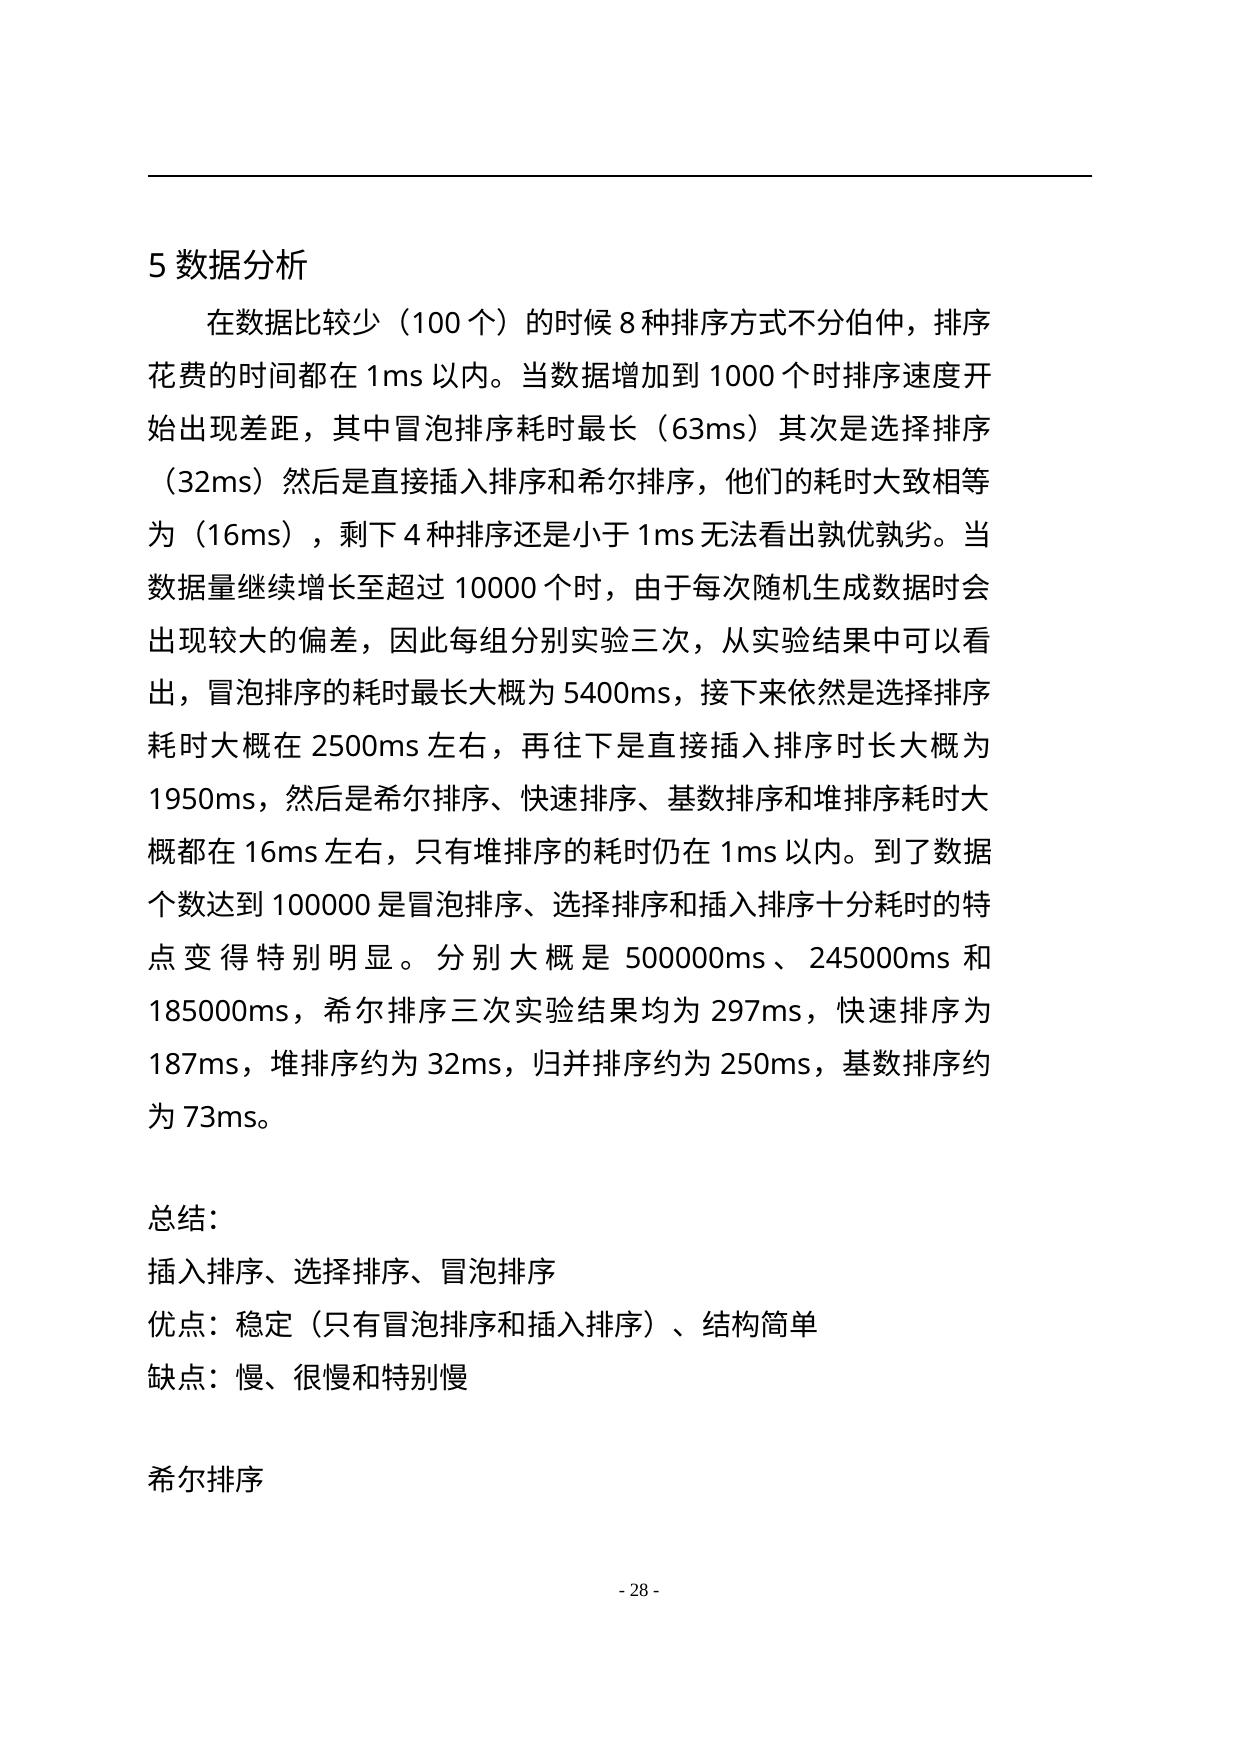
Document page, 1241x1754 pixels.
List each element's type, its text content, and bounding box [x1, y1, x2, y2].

text 5 数据分析 [148, 239, 992, 287]
text 在数据比较少（100个）的时候8种排序方式不分伯仲，排序花费的时间都在1ms以内。当数据增加到1000个时排序速度开始出现差距，其中冒泡排序耗时最长（63ms）其次是选择排序（32ms）然后是直接插入排序和希尔排序，他们的耗时大致相等为（16ms），剩下4种排序还是小于1ms无法看出孰优孰劣。当数据量继续增长至超过10000个时，由于每次随机生成数据时会出现较大的偏差，因此每组分别实验三次，从实验结果中可以看出，冒泡排序的耗时最长大概为5400ms，接下来依然是选择排序耗时大概在2500ms左右，再往下是直接插入排序时长大概为1950ms，然后是希尔排序、快速排序、基数排序和堆排序耗时大概都在16ms左右，只有堆排序的耗时仍在1ms以内。到了数据个数达到100000是冒泡排序、选择排序和插入排序十分耗时的特点变得特别明显。分别大概是500000ms、245000ms和185000ms，希尔排序三次实验结果均为297ms，快速排序为187ms，堆排序约为32ms，归并排序约为250ms，基数排序约为73ms。 [148, 299, 992, 1136]
text 总结： [148, 1196, 992, 1238]
text 希尔排序 [148, 1457, 992, 1499]
text 插入排序、选择排序、冒泡排序 [148, 1248, 992, 1291]
text 缺点：慢、很慢和特别慢 [148, 1354, 992, 1396]
text 优点：稳定（只有冒泡排序和插入排序）、结构简单 [148, 1301, 992, 1344]
